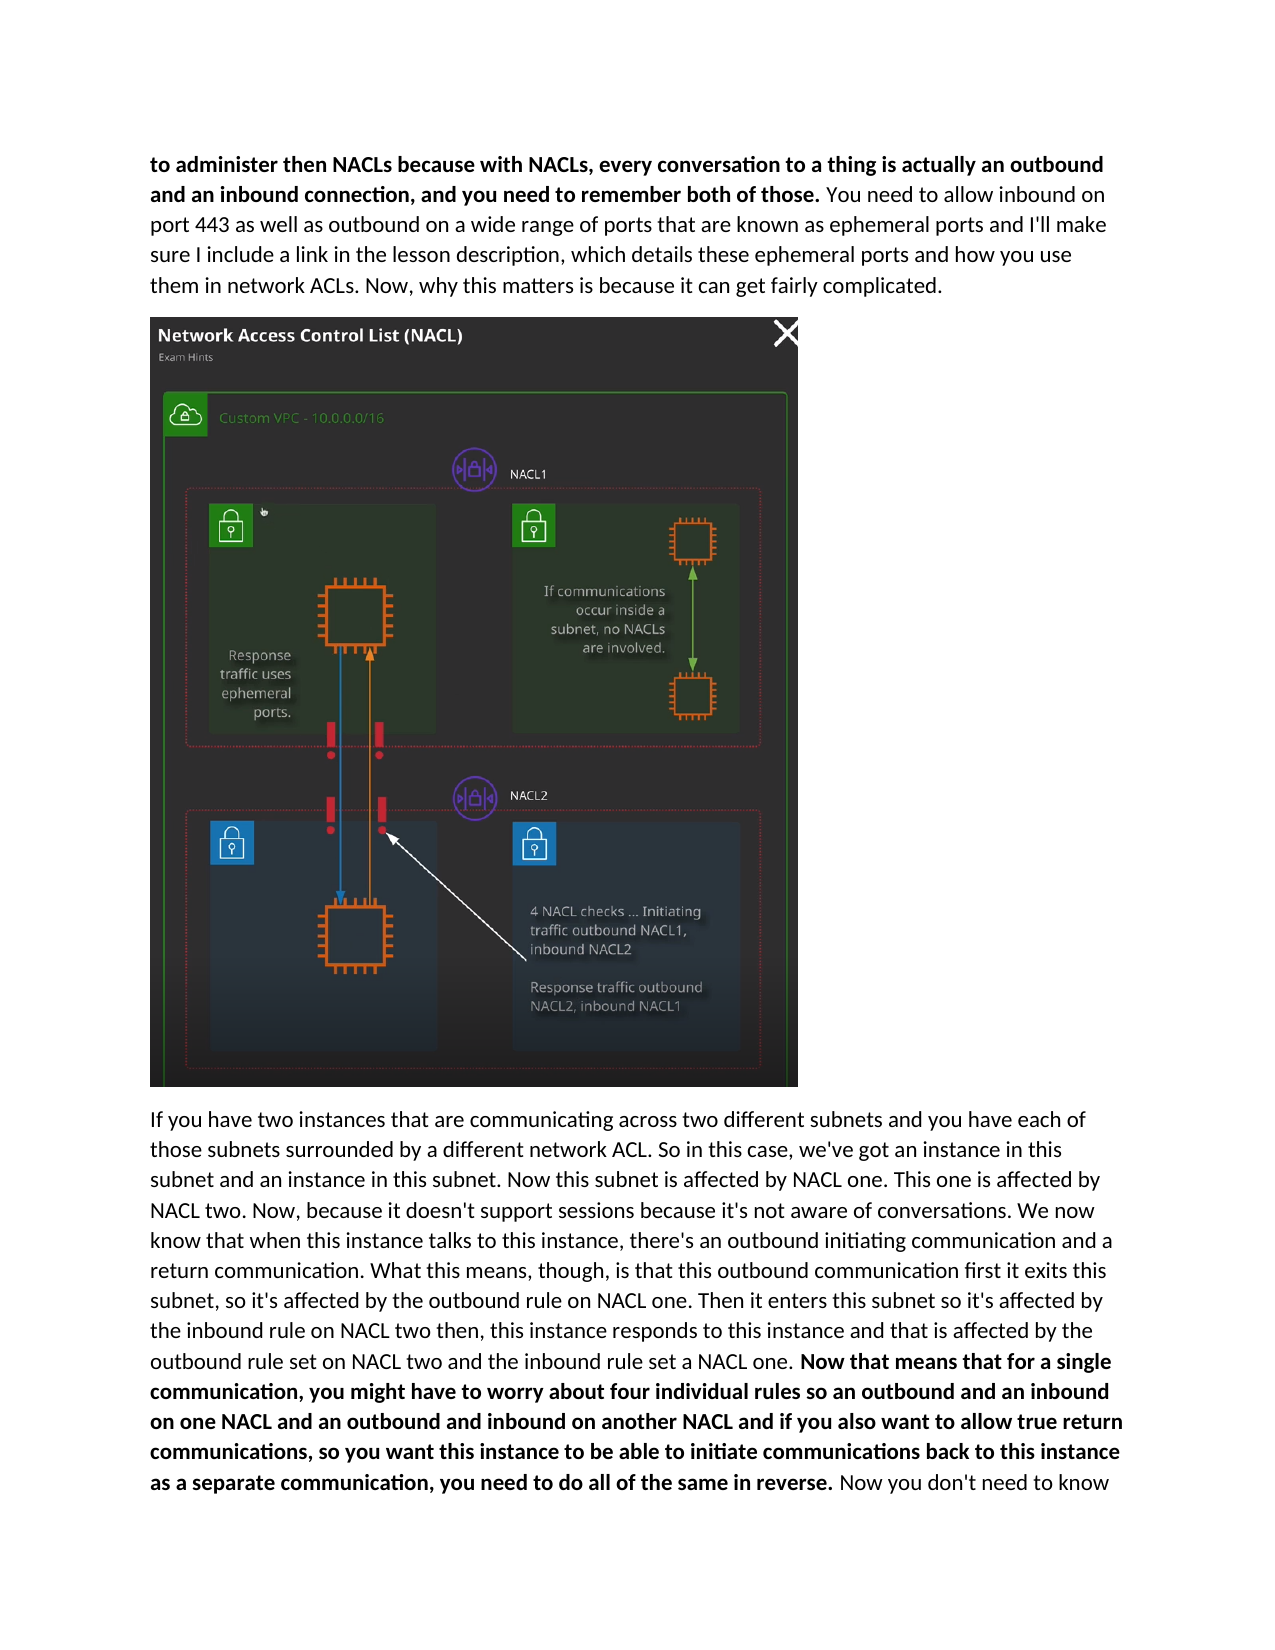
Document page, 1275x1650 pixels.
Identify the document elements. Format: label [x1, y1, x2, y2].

picture [150, 317, 798, 1087]
text [150, 150, 1125, 299]
text [150, 1105, 1125, 1496]
